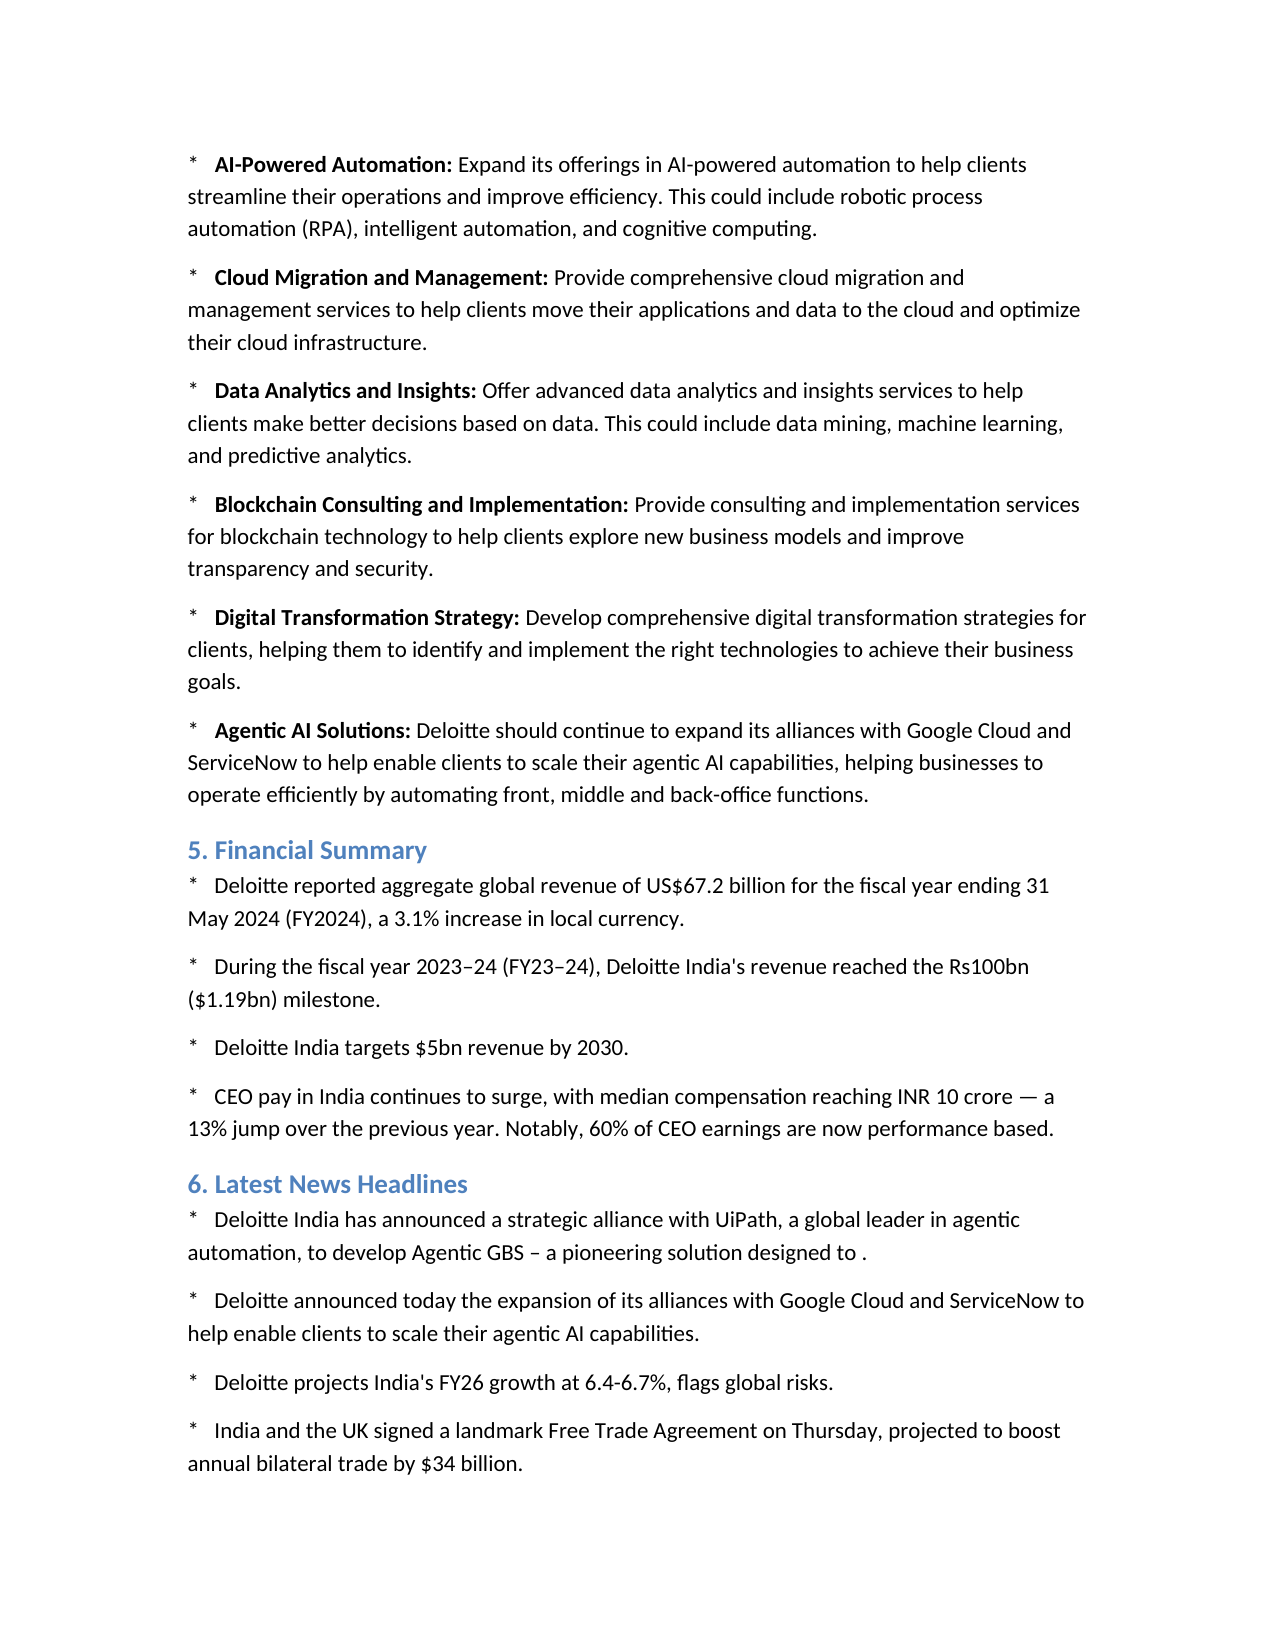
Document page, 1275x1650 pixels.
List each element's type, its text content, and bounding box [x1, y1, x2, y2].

text * Agentic AI Solutions: Deloitte should continue to expand its alliances with Google Cloud and ServiceNow to help enable clients to scale their agentic AI capabilities, helping businesses to operate efficiently by automating front, middle and back-office functions. [187, 716, 1087, 808]
text * During the fiscal year 2023–24 (FY23–24), Deloitte India's revenue reached the Rs100bn ($1.19bn) milestone. [187, 952, 1087, 1013]
text * Deloitte announced today the expansion of its alliances with Google Cloud and ServiceNow to help enable clients to scale their agentic AI capabilities. [187, 1287, 1087, 1347]
subtitle 5. Financial Summary [187, 833, 1087, 867]
subtitle 6. Latest News Headlines [187, 1168, 1087, 1201]
text * AI-Powered Automation: Expand its offerings in AI-powered automation to help clients streamline their operations and improve efficiency. This could include robotic process automation (RPA), intelligent automation, and cognitive computing. [187, 150, 1087, 242]
text * Deloitte projects India's FY26 growth at 6.4-6.7%, flags global risks. [187, 1368, 1087, 1396]
text * Blockchain Consulting and Implementation: Provide consulting and implementation services for blockchain technology to help clients explore new business models and improve transparency and security. [187, 490, 1087, 582]
text * Deloitte India targets $5bn revenue by 2030. [187, 1033, 1087, 1062]
text * Deloitte reported aggregate global revenue of US$67.2 billion for the fiscal year ending 31 May 2024 (FY2024), a 3.1% increase in local currency. [187, 871, 1087, 932]
text * CEO pay in India continues to surge, with median compensation reaching INR 10 crore — a 13% jump over the previous year. Notably, 60% of CEO earnings are now performance based. [187, 1082, 1087, 1143]
text * Digital Transformation Strategy: Develop comprehensive digital transformation strategies for clients, helping them to identify and implement the right technologies to achieve their business goals. [187, 603, 1087, 695]
text * Deloitte India has announced a strategic alliance with UiPath, a global leader in agentic automation, to develop Agentic GBS – a pioneering solution designed to . [187, 1206, 1087, 1266]
text * Data Analytics and Insights: Offer advanced data analytics and insights services to help clients make better decisions based on data. This could include data mining, machine learning, and predictive analytics. [187, 376, 1087, 469]
text * India and the UK signed a landmark Free Trade Agreement on Thursday, projected to boost annual bilateral trade by $34 billion. [187, 1416, 1087, 1477]
text * Cloud Migration and Management: Provide comprehensive cloud migration and management services to help clients move their applications and data to the cloud and optimize their cloud infrastructure. [187, 263, 1087, 356]
